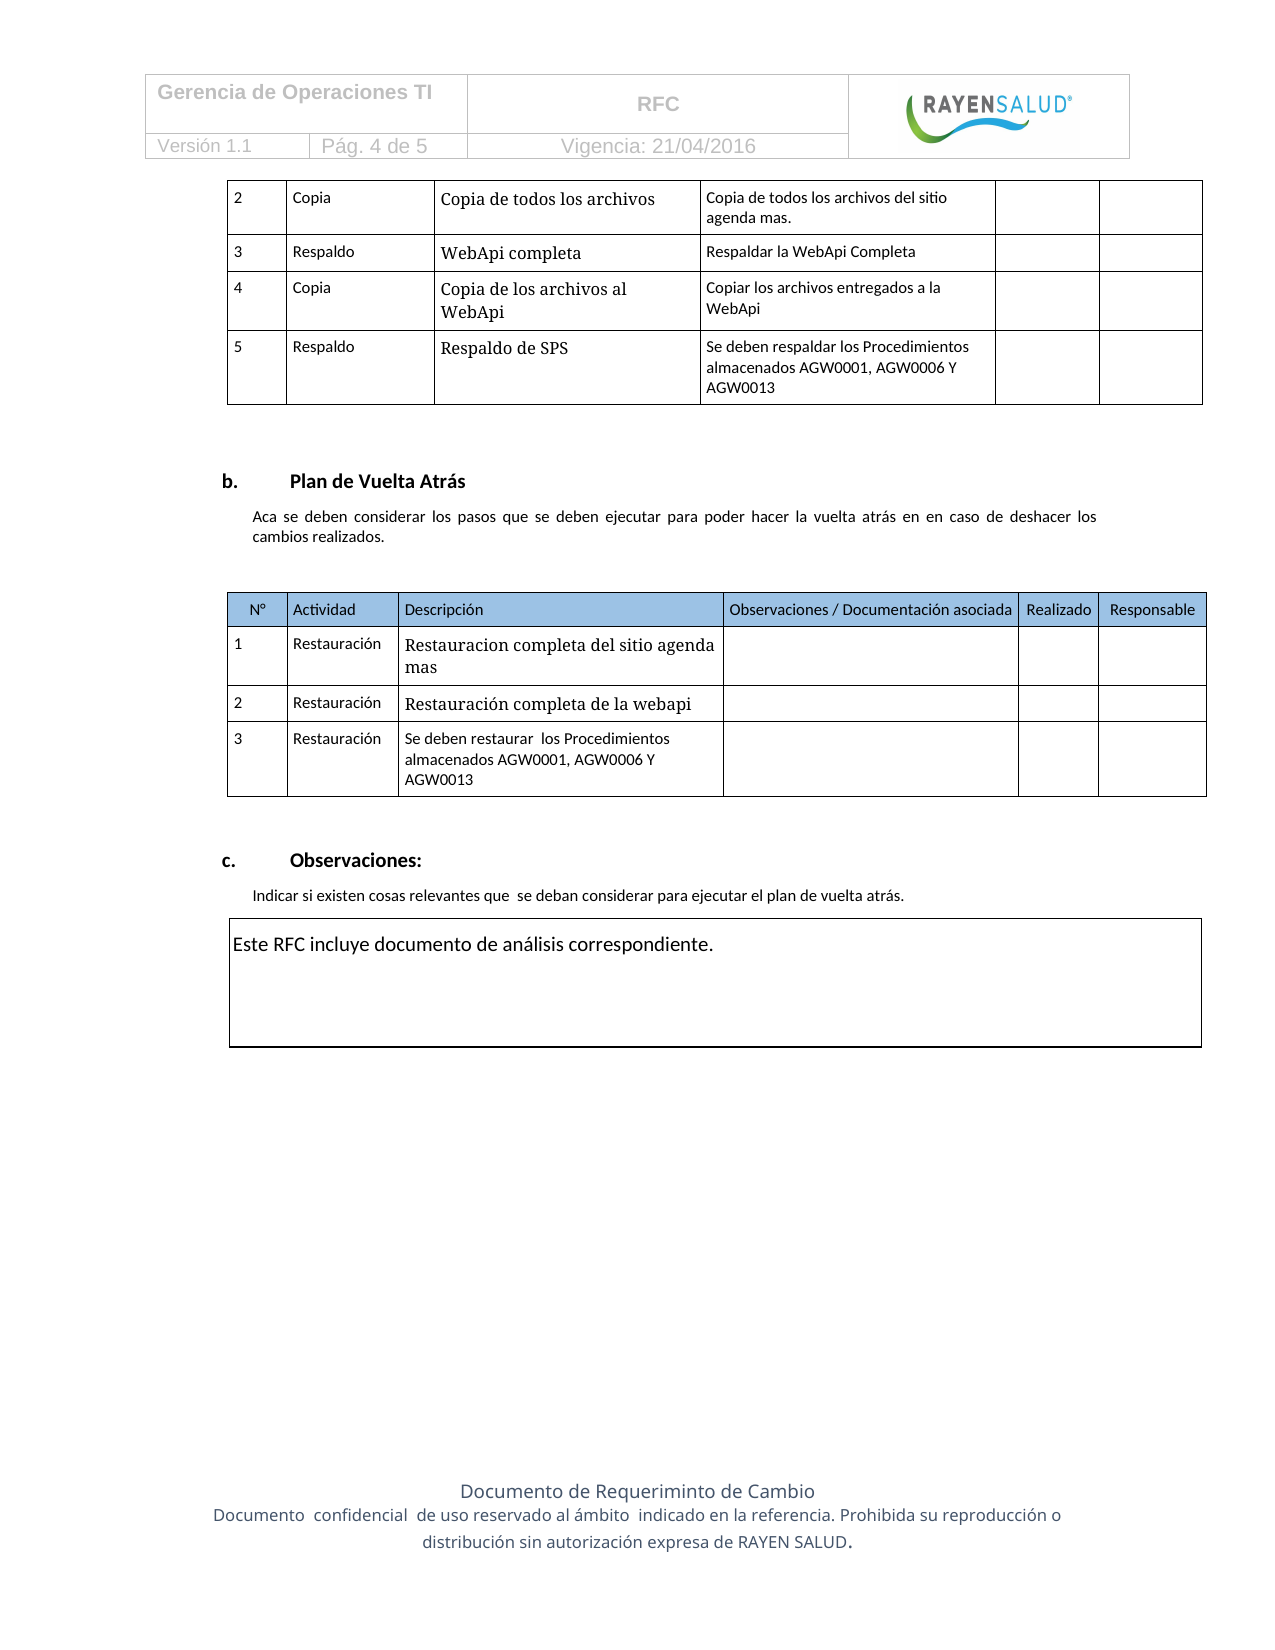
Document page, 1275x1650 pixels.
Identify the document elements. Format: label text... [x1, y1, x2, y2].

table_cell Copia de los archivos al WebApi [435, 272, 700, 329]
table_cell [996, 272, 1099, 329]
picture [898, 79, 1080, 153]
table_cell 3 [228, 722, 287, 796]
table_header Observaciones / Documentación asociada [724, 593, 1018, 626]
table_cell 2 [228, 181, 286, 234]
table_cell Se deben restaurar los Procedimientos almacenados AGW0001, AGW0006 Y AGW0013 [399, 722, 723, 796]
table_cell [1019, 627, 1098, 685]
table_cell Restauración completa de la webapi [399, 686, 723, 721]
table_cell [1100, 235, 1202, 271]
table_cell [1100, 272, 1202, 329]
table_cell [724, 627, 1018, 685]
table_cell [1099, 686, 1206, 721]
table_header Descripción [399, 593, 723, 626]
table_cell Copia [287, 272, 434, 329]
table_cell Respaldar la WebApi Completa [701, 235, 995, 271]
table_cell [996, 331, 1099, 404]
table_cell 1 [228, 627, 287, 685]
table_cell [996, 235, 1099, 271]
table_cell Restauración [288, 686, 398, 721]
table_header Actividad [288, 593, 398, 626]
table_cell [1099, 722, 1206, 796]
list Observaciones: [222, 847, 1098, 873]
table_cell Respaldo [287, 235, 434, 271]
table_cell Copia de todos los archivos del sitio agenda mas. [701, 181, 995, 234]
table_cell Se deben respaldar los Procedimientos almacenados AGW0001, AGW0006 Y AGW0013 [701, 331, 995, 404]
table_cell 4 [228, 272, 286, 329]
table_cell [1100, 331, 1202, 404]
table_cell [1099, 627, 1206, 685]
table_cell [1019, 686, 1098, 721]
text Indicar si existen cosas relevantes que se deban considerar para ejecutar el plan de vuelta atrás. [252, 885, 1098, 905]
table_cell WebApi completa [435, 235, 700, 271]
table_cell Restauracion completa del sitio agenda mas [399, 627, 723, 685]
table_cell Copia de todos los archivos [435, 181, 700, 234]
table_cell Restauración [288, 627, 398, 685]
table_cell Respaldo [287, 331, 434, 404]
table_cell Copiar los archivos entregados a la WebApi [701, 272, 995, 329]
table_cell [996, 181, 1099, 234]
table_cell Respaldo de SPS [435, 331, 700, 404]
table_cell 2 [228, 686, 287, 721]
table_cell [1100, 181, 1202, 234]
table_cell [724, 686, 1018, 721]
table_header N° [228, 593, 287, 626]
table_cell Copia [287, 181, 434, 234]
list Plan de Vuelta Atrás [222, 468, 1098, 494]
table_header Realizado [1019, 593, 1098, 626]
text Aca se deben considerar los pasos que se deben ejecutar para poder hacer la vuelta atrás en en caso de deshacer los cambios realizados. [252, 506, 1098, 547]
table_cell 3 [228, 235, 286, 271]
table_header Este RFC incluye documento de análisis correspondiente. [230, 919, 1201, 1046]
table_header Responsable [1099, 593, 1206, 626]
table_cell Restauración [288, 722, 398, 796]
table_cell [1019, 722, 1098, 796]
table_cell [724, 722, 1018, 796]
table_cell 5 [228, 331, 286, 404]
